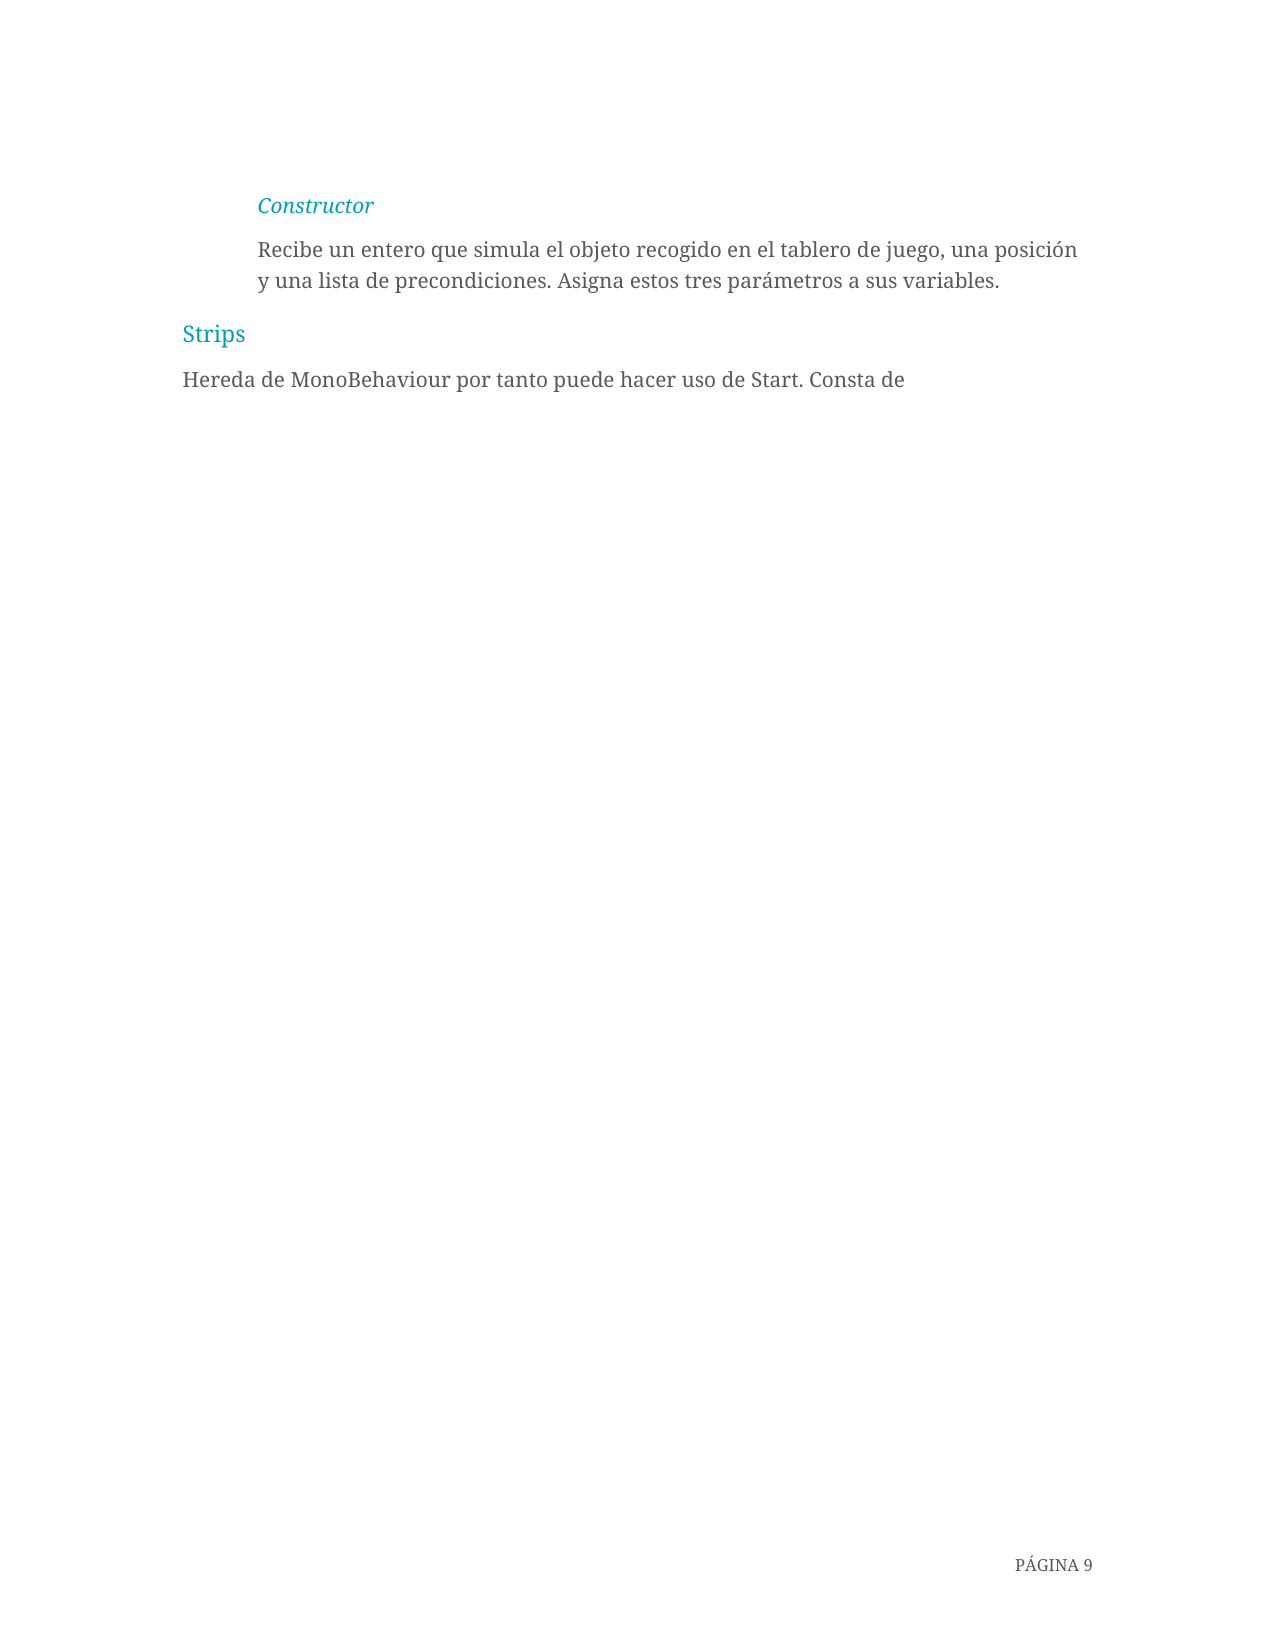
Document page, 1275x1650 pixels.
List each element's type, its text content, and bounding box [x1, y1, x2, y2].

text Recibe un entero que simula el objeto recogido en el tablero de juego, una posición y una lista de precondiciones. Asigna estos tres parámetros a sus variables. [257, 235, 1093, 295]
subtitle Constructor [257, 191, 1093, 220]
subtitle Strips [182, 318, 1093, 349]
text Hereda de MonoBehaviour por tanto puede hacer uso de Start. Consta de [182, 365, 1093, 394]
